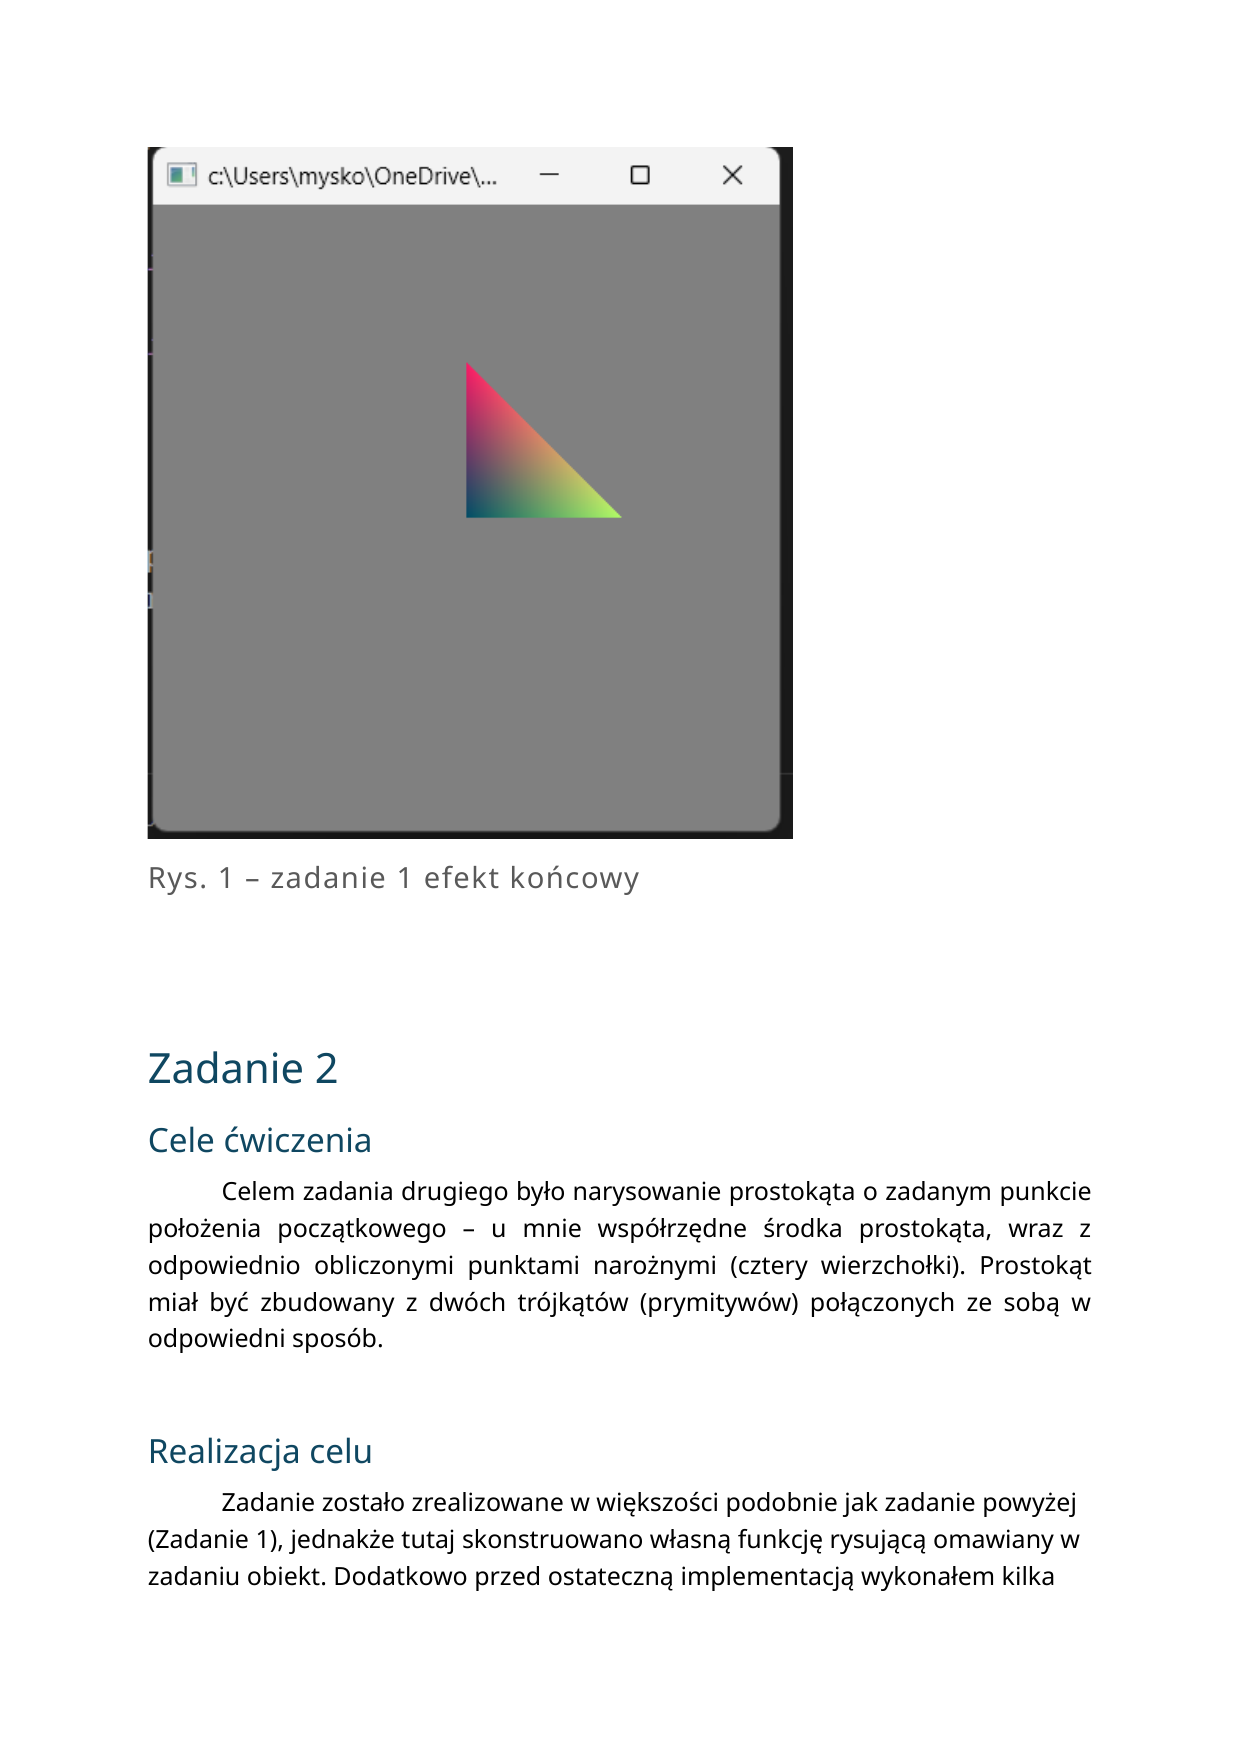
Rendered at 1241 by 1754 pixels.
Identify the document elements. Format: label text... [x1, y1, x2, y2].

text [148, 1485, 1093, 1593]
subtitle Zadanie 2 [148, 1039, 1093, 1095]
picture [147, 147, 793, 839]
subtitle Rys. 1 – zadanie 1 efekt końcowy [148, 857, 1093, 897]
subtitle Cele ćwiczenia [148, 1117, 1093, 1162]
subtitle Realizacja celu [148, 1428, 1093, 1473]
text Celem zadania drugiego było narysowanie prostokąta o zadanym punkcie położenia początkowego – u mnie współrzędne środka prostokąta, wraz z odpowiednio obliczonymi punktami narożnymi (cztery wierzchołki). Prostokąt miał być zbudowany z dwóch trójkątów (prymitywów) połączonych ze sobą w odpowiedni sposób. [148, 1174, 1093, 1355]
